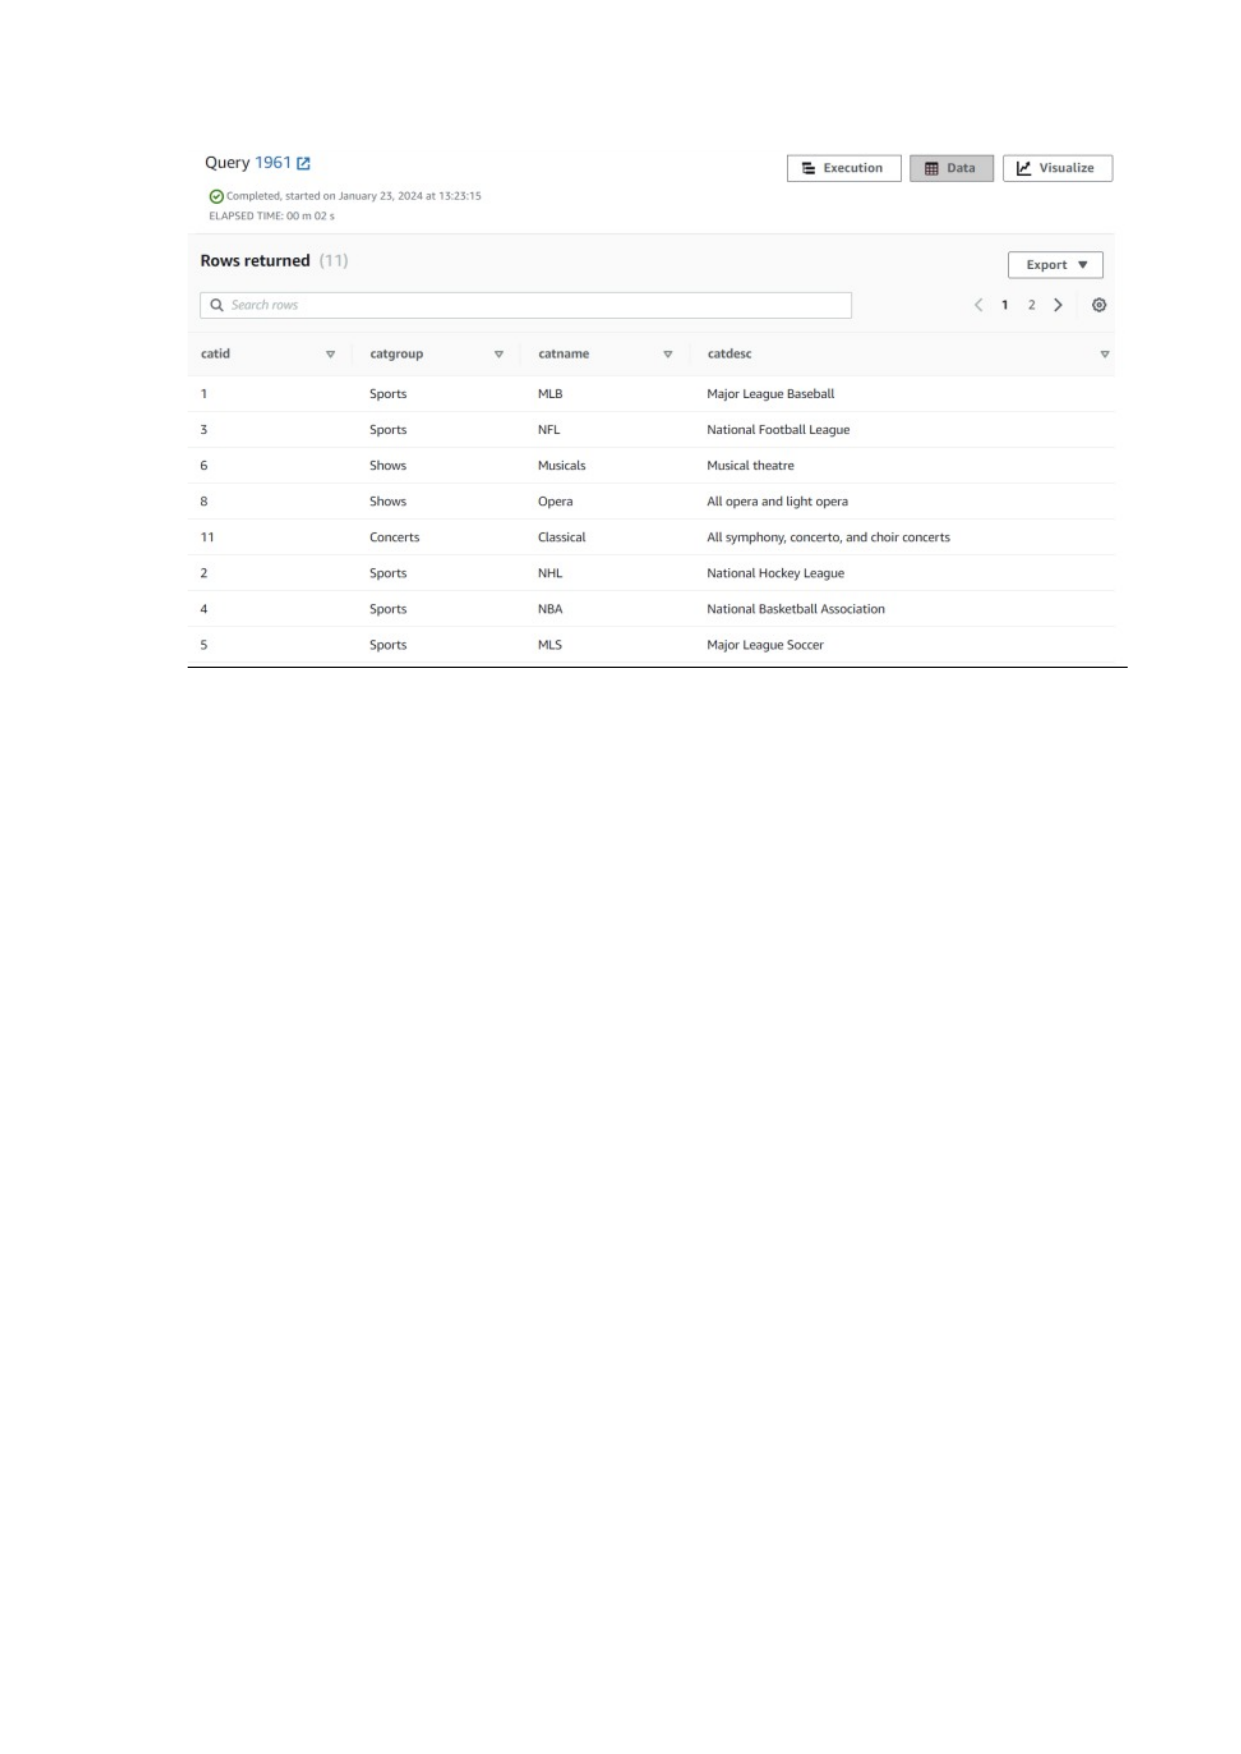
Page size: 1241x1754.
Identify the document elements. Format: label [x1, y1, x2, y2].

picture [187, 150, 1128, 668]
